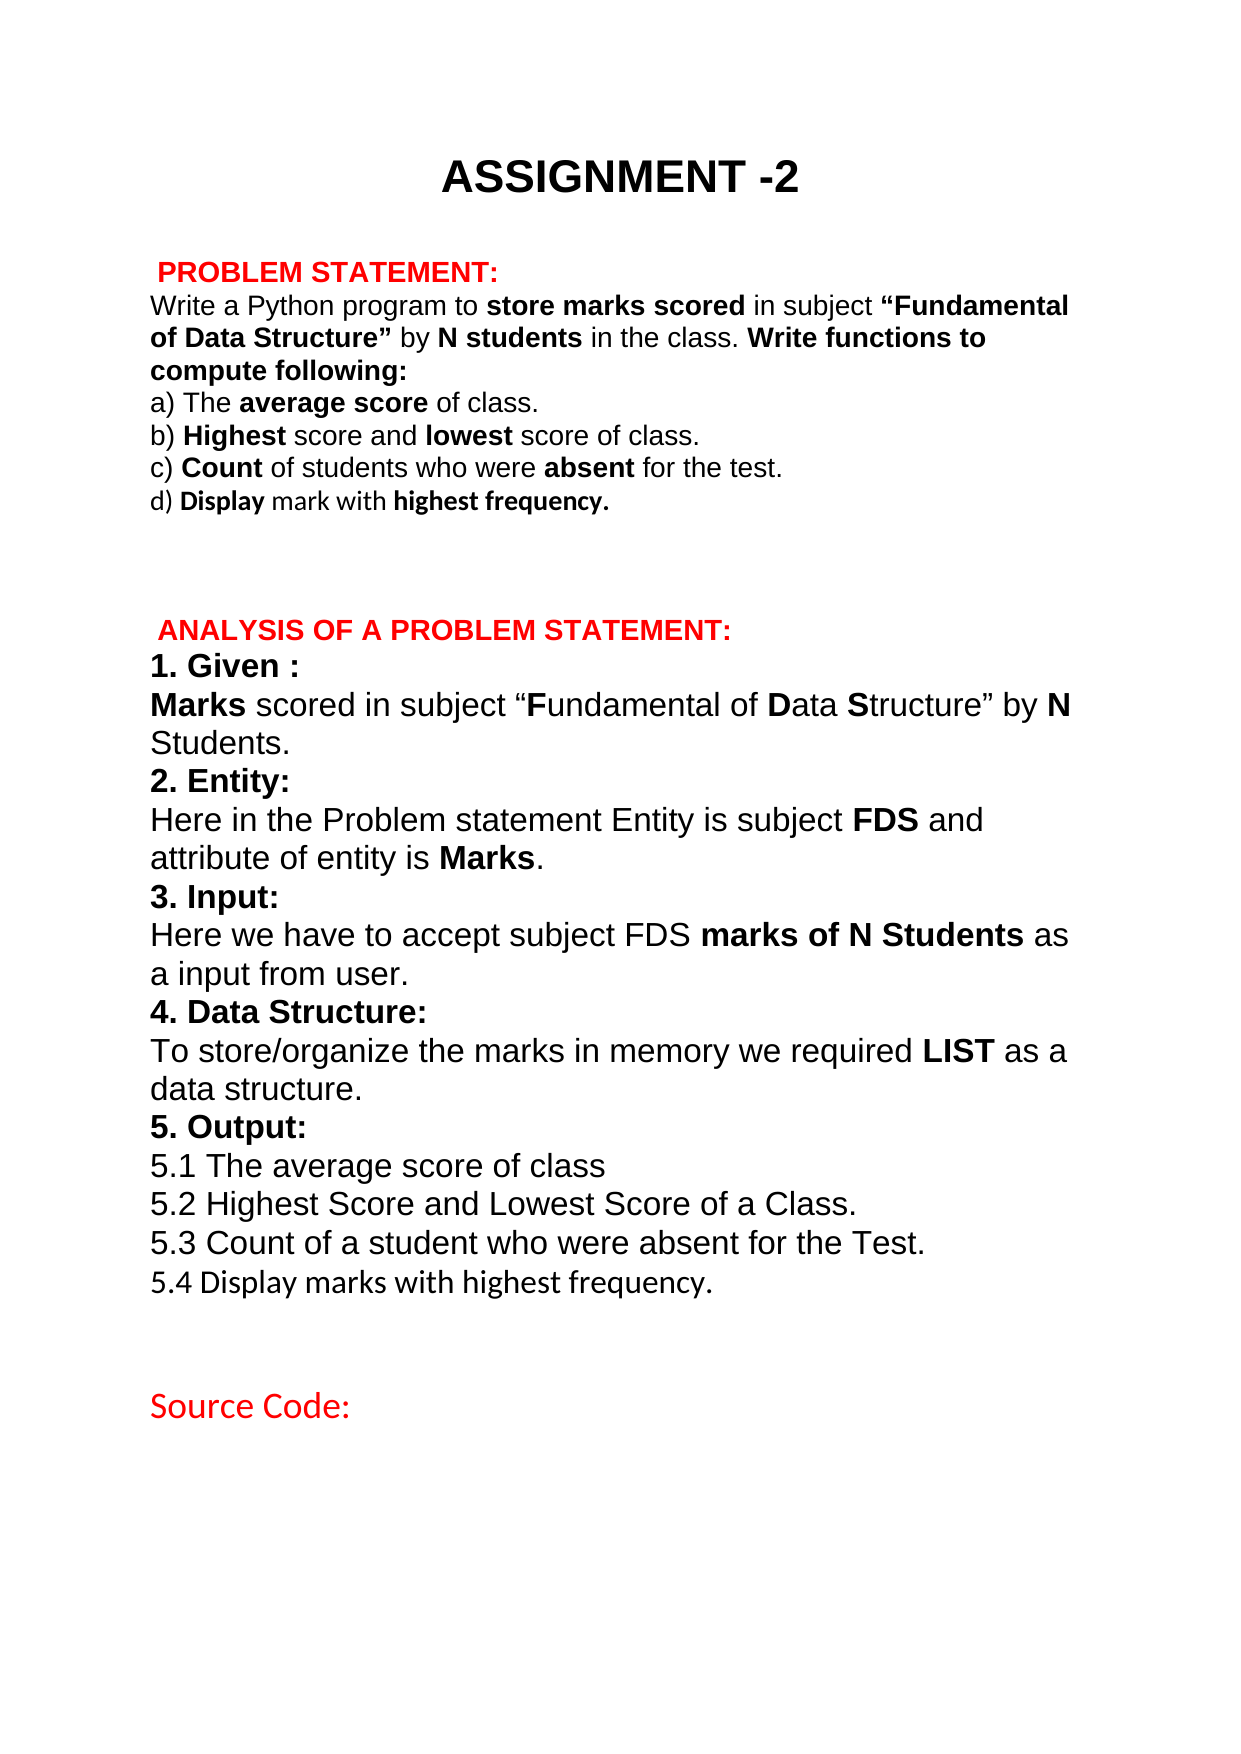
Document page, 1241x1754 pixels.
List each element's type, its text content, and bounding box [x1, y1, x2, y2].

text c) Count of students who were absent for the test. [150, 451, 1090, 483]
text 5.3 Count of a student who were absent for the Test. [150, 1223, 1090, 1261]
text ASSIGNMENT -2 [150, 150, 1090, 203]
text Write a Python program to store marks scored in subject “Fundamental of Data Structure” by N students in the class. Write functions to compute following: [150, 289, 1090, 386]
text PROBLEM STATEMENT: [150, 255, 1090, 289]
text 5.4 Display marks with highest frequency. [150, 1261, 1090, 1302]
text 4. Data Structure: [150, 992, 1090, 1031]
text 5.2 Highest Score and Lowest Score of a Class. [150, 1184, 1090, 1223]
text b) Highest score and lowest score of class. [150, 418, 1090, 451]
text Here we have to accept subject FDS marks of N Students as a input from user. [150, 915, 1090, 992]
text 3. Input: [150, 877, 1090, 915]
text 5. Output: [150, 1107, 1090, 1146]
text 1. Given : [150, 646, 1090, 685]
text Here in the Problem statement Entity is subject FDS and attribute of entity is Marks. [150, 800, 1090, 877]
text a) The average score of class. [150, 386, 1090, 418]
text To store/organize the marks in memory we required LIST as a data structure. [150, 1031, 1090, 1107]
text ANALYSIS OF A PROBLEM STATEMENT: [150, 613, 1090, 646]
text Marks scored in subject “Fundamental of Data Structure” by N Students. [150, 685, 1090, 762]
text 5.1 The average score of class [150, 1146, 1090, 1184]
text 2. Entity: [150, 762, 1090, 800]
text d) Display mark with highest frequency. [150, 483, 1090, 518]
text Source Code: [150, 1382, 1090, 1428]
